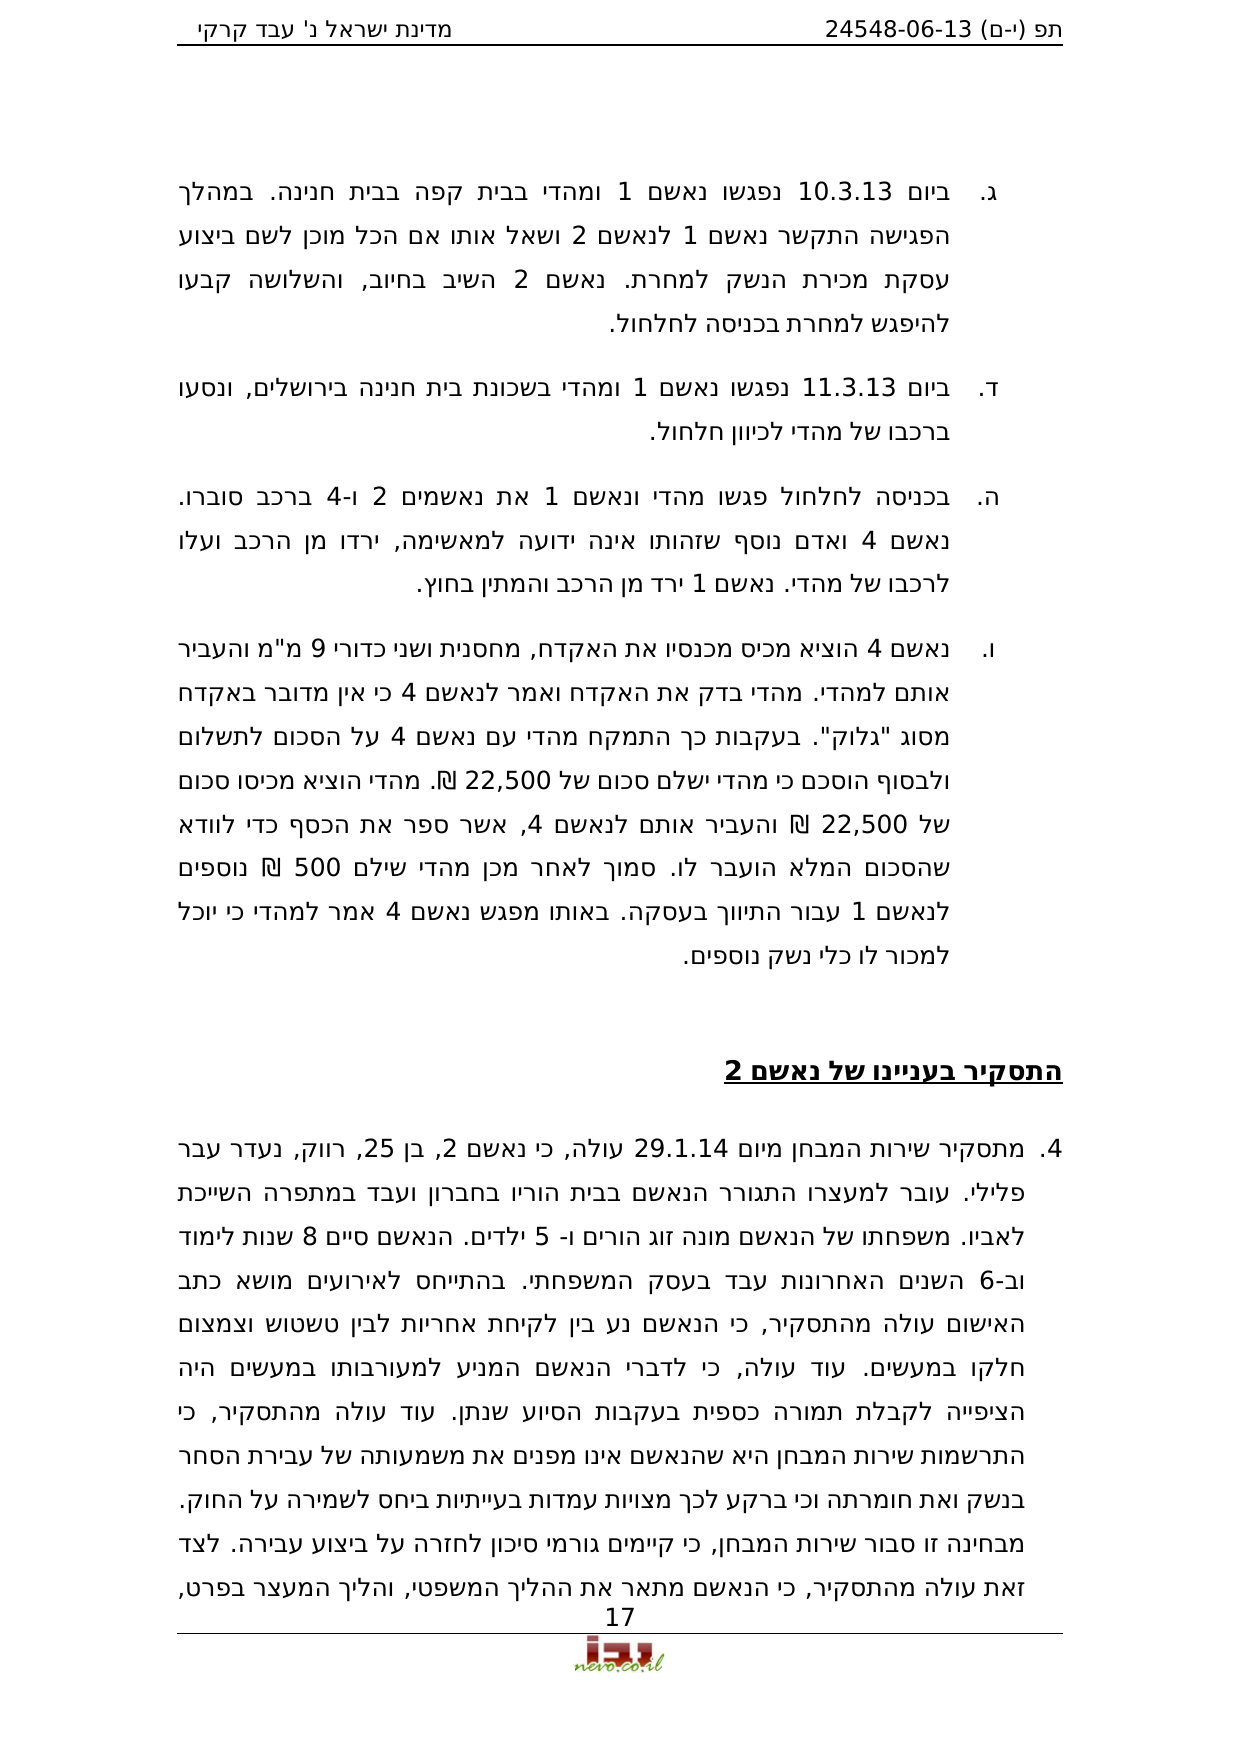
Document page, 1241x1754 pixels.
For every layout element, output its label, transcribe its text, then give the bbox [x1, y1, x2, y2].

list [177, 1134, 1063, 1602]
list ביום 11.3.13 נפגשו נאשם 1 ומהדי בשכונת בית חנינה בירושלים, ונסעו ברכבו של מהדי לכיוון חלחול. [177, 373, 988, 447]
picture [574, 1635, 666, 1673]
text התסקיר בעניינו של נאשם 2 [177, 1056, 1063, 1087]
list ביום 10.3.13 נפגשו נאשם 1 ומהדי בבית קפה בבית חנינה. במהלך הפגישה התקשר נאשם 1 לנאשם 2 ושאל אותו אם הכל מוכן לשם ביצוע עסקת מכירת הנשק למחרת. נאשם 2 השיב בחיוב, והשלושה קבעו להיפגש למחרת בכניסה לחלחול. [177, 177, 988, 338]
list בכניסה לחלחול פגשו מהדי ונאשם 1 את נאשמים 2 ו-4 ברכב סוברו. נאשם 4 ואדם נוסף שזהותו אינה ידועה למאשימה, ירדו מן הרכב ועלו לרכבו של מהדי. נאשם 1 ירד מן הרכב והמתין בחוץ. [177, 482, 988, 599]
list נאשם 4 הוציא מכיס מכנסיו את האקדח, מחסנית ושני כדורי 9 מ"מ והעביר אותם למהדי. מהדי בדק את האקדח ואמר לנאשם 4 כי אין מדובר באקדח מסוג "גלוק". בעקבות כך התמקח מהדי עם נאשם 4 על הסכום לתשלום ולבסוף הוסכם כי מהדי ישלם סכום של 22,500 ₪. מהדי הוציא מכיסו סכום של 22,500 ₪ והעביר אותם לנאשם 4, אשר ספר את הכסף כדי לוודא שהסכום המלא הועבר לו. סמוך לאחר מכן מהדי שילם 500 ₪ נוספים לנאשם 1 עבור התיווך בעסקה. באותו מפגש נאשם 4 אמר למהדי כי יוכל למכור לו כלי נשק נוספים. [177, 634, 988, 971]
